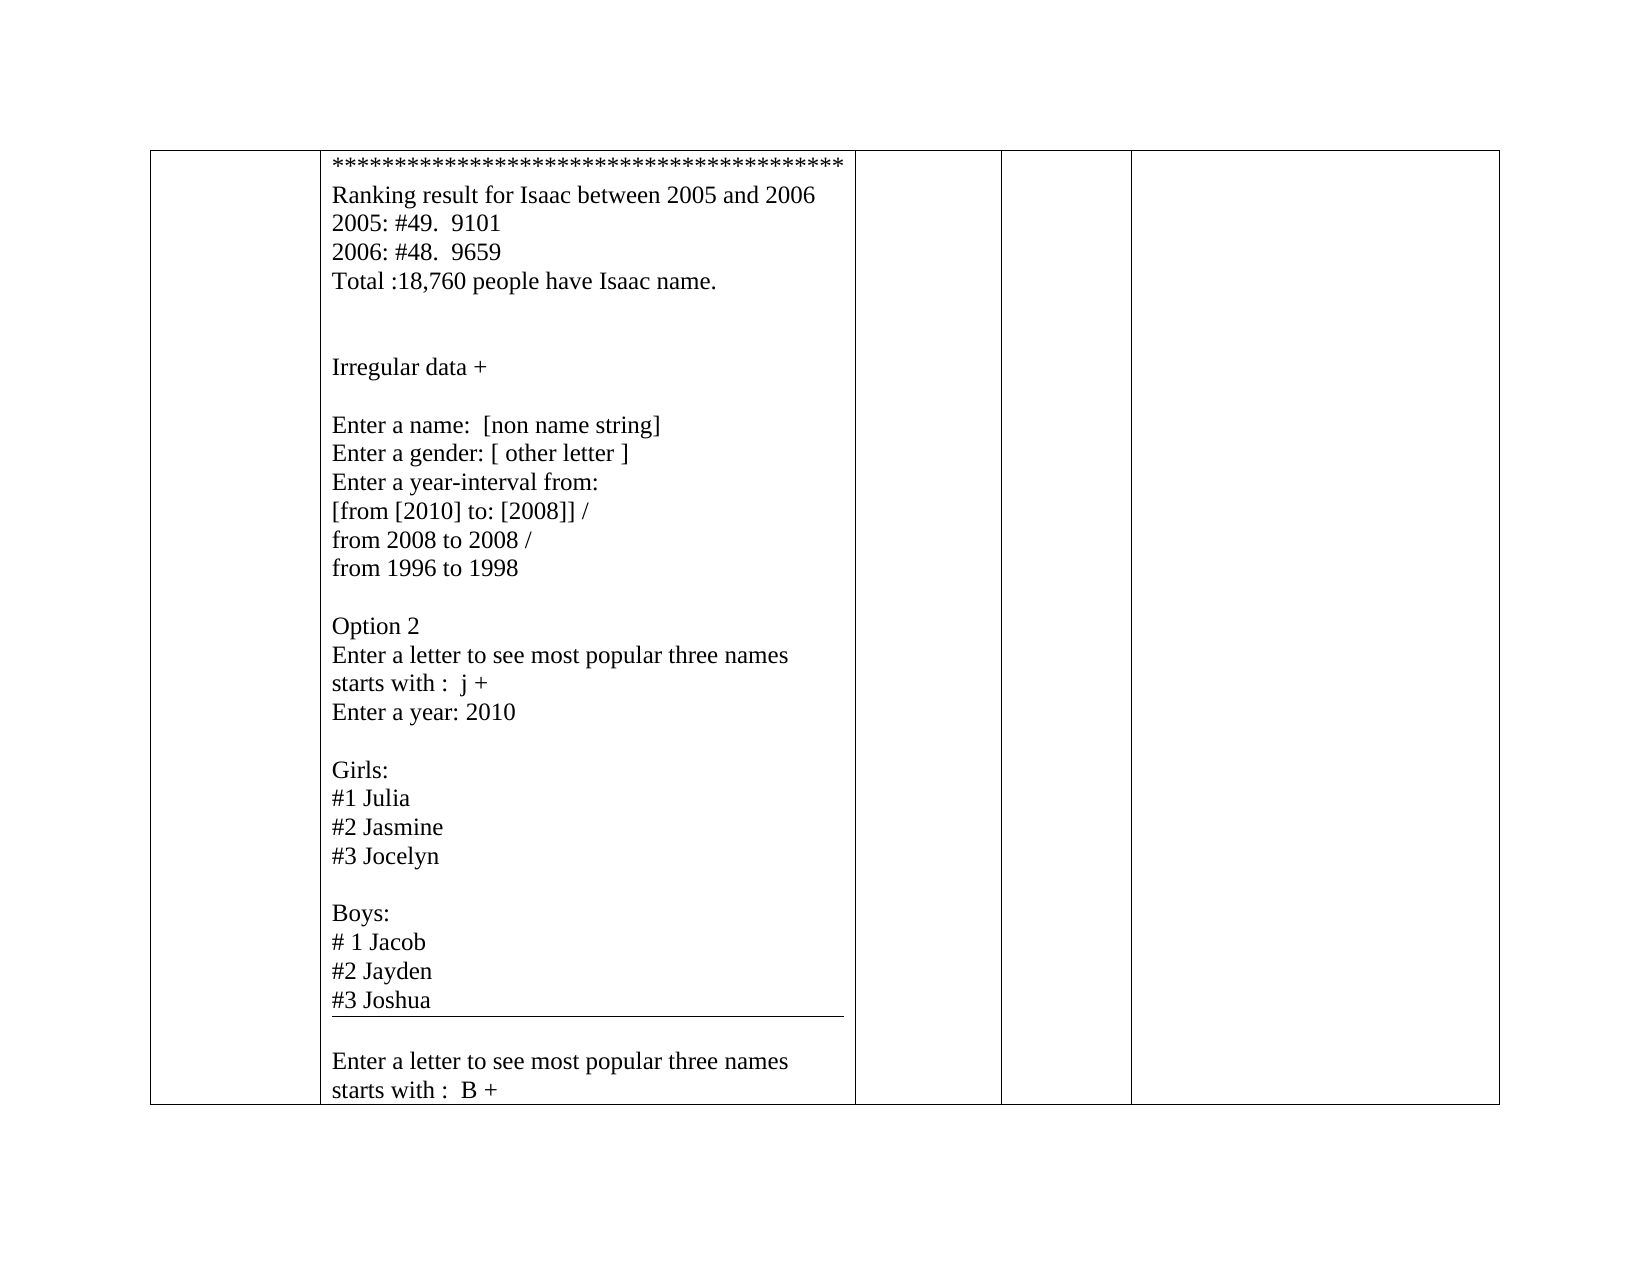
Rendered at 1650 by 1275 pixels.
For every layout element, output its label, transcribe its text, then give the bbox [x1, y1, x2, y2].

table_cell 3 [1002, 151, 1131, 1103]
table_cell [1132, 151, 1499, 1103]
table_cell [151, 151, 320, 1103]
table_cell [321, 151, 855, 1103]
table_cell 3 [856, 151, 1001, 1103]
